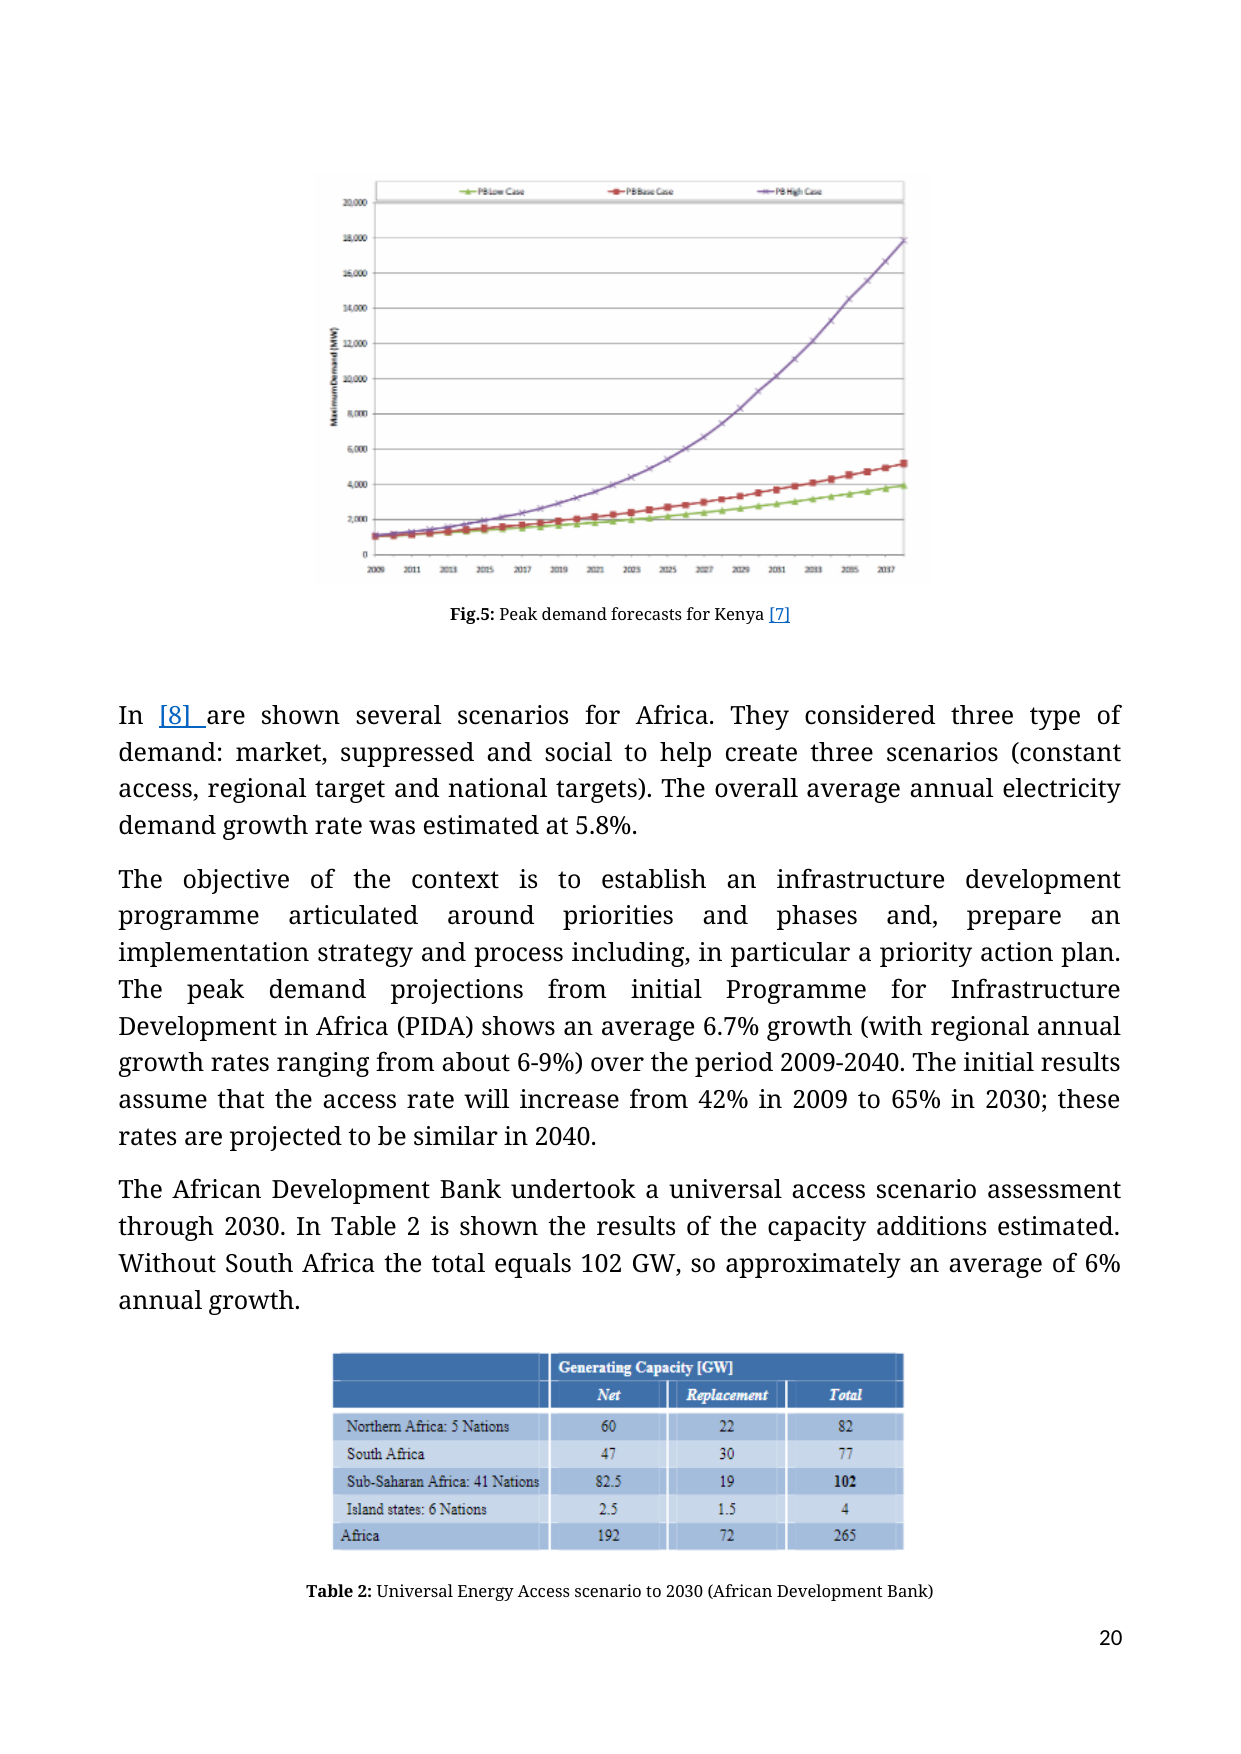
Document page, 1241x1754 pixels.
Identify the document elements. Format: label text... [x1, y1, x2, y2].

text The objective of the context is to establish an infrastructure development programme articulated around priorities and phases and, prepare an implementation strategy and process including, in particular a priority action plan. The peak demand projections from initial Programme for Infrastructure Development in Africa (PIDA) shows an average 6.7% growth (with regional annual growth rates ranging from about 6-9%) over the period 2009-2040. The initial results assume that the access rate will increase from 42% in 2009 to 65% in 2030; these rates are projected to be similar in 2040. [118, 861, 1122, 1153]
picture [317, 1335, 923, 1561]
text Table 2: Universal Energy Access scenario to 2030 (African Development Bank) [118, 1580, 1122, 1602]
text In [8] are shown several scenarios for Africa. They considered three type of demand: market, suppressed and social to help create three scenarios (constant access, regional target and national targets). The overall average annual electricity demand growth rate was estimated at 5.8%. [118, 697, 1122, 842]
text The African Development Bank undertook a universal access scenario assessment through 2030. In Table 2 is shown the results of the capacity additions estimated. Without South Africa the total equals 102 GW, so approximately an average of 6% annual growth. [118, 1172, 1122, 1316]
text Fig.5: Peak demand forecasts for Kenya [7] [118, 603, 1122, 626]
picture [290, 147, 951, 584]
